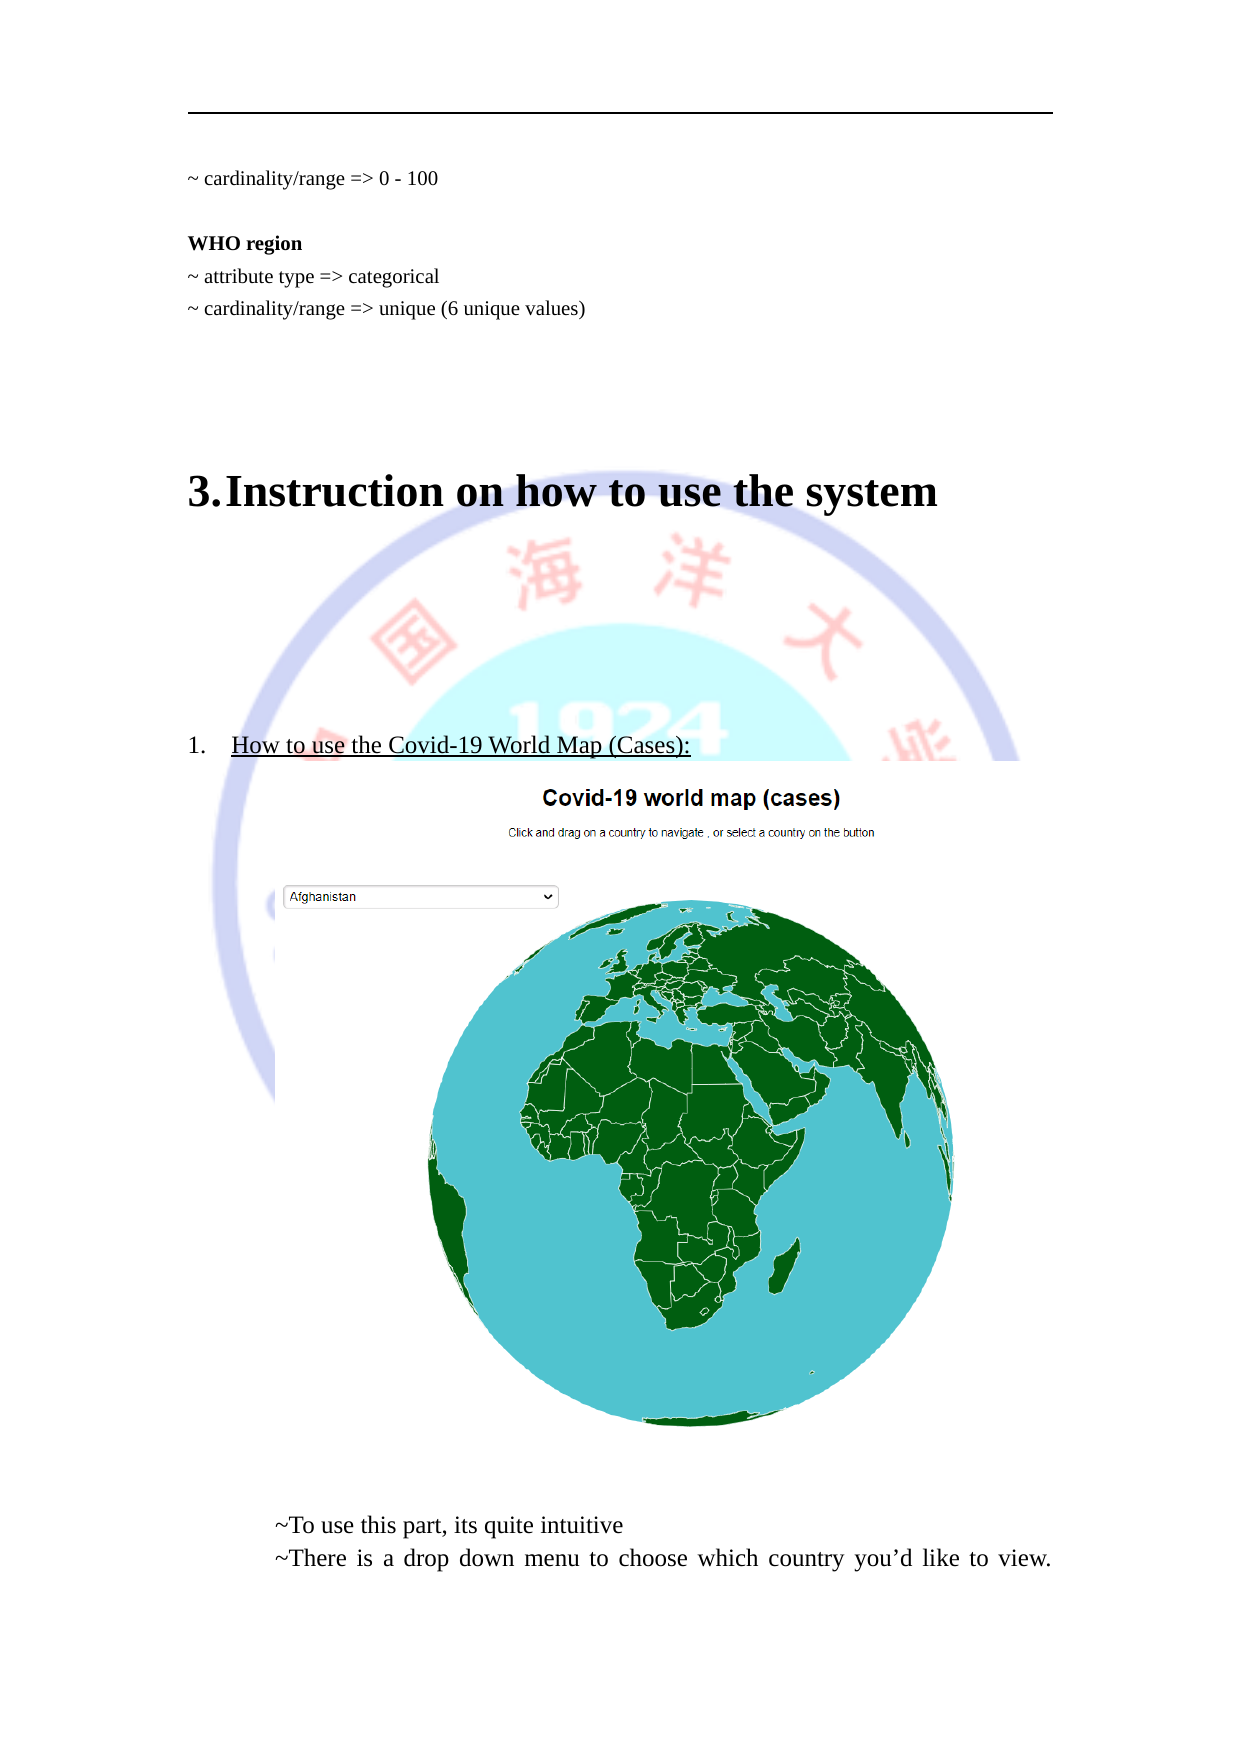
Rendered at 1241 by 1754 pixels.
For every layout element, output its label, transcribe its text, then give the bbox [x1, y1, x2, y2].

text ~ cardinality/range => 0 - 100 [187, 162, 1053, 194]
subtitle Instruction on how to use the system [187, 457, 1053, 522]
list How to use the Covid-19 World Map (Cases): [187, 728, 1053, 761]
picture [275, 761, 1140, 1451]
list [275, 1541, 1053, 1573]
text ~ cardinality/range => unique (6 unique values) [187, 292, 1053, 324]
text ~ attribute type => categorical [187, 259, 1053, 292]
text WHO region [187, 227, 1053, 259]
list ~To use this part, its quite intuitive [275, 1508, 1053, 1541]
